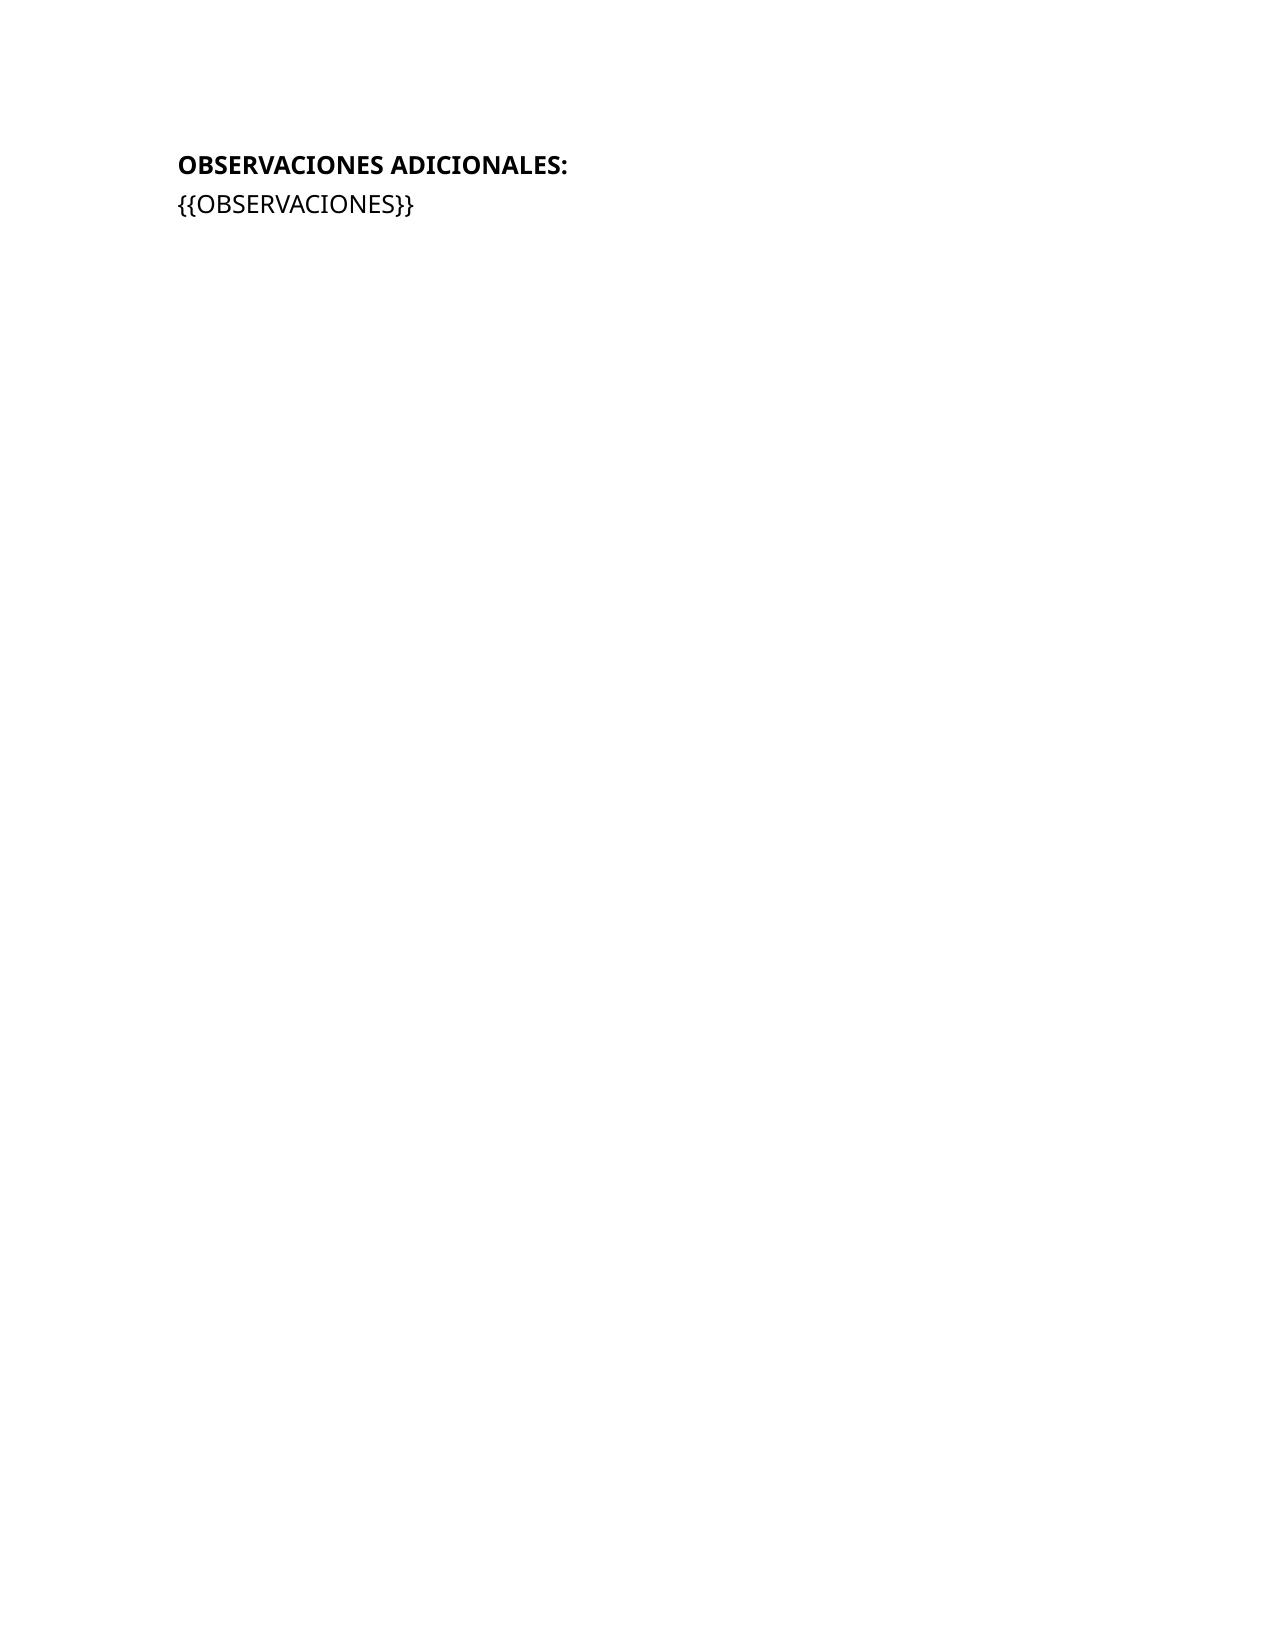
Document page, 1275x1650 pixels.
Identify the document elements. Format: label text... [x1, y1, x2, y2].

text OBSERVACIONES ADICIONALES: {{OBSERVACIONES}} [177, 148, 1098, 221]
